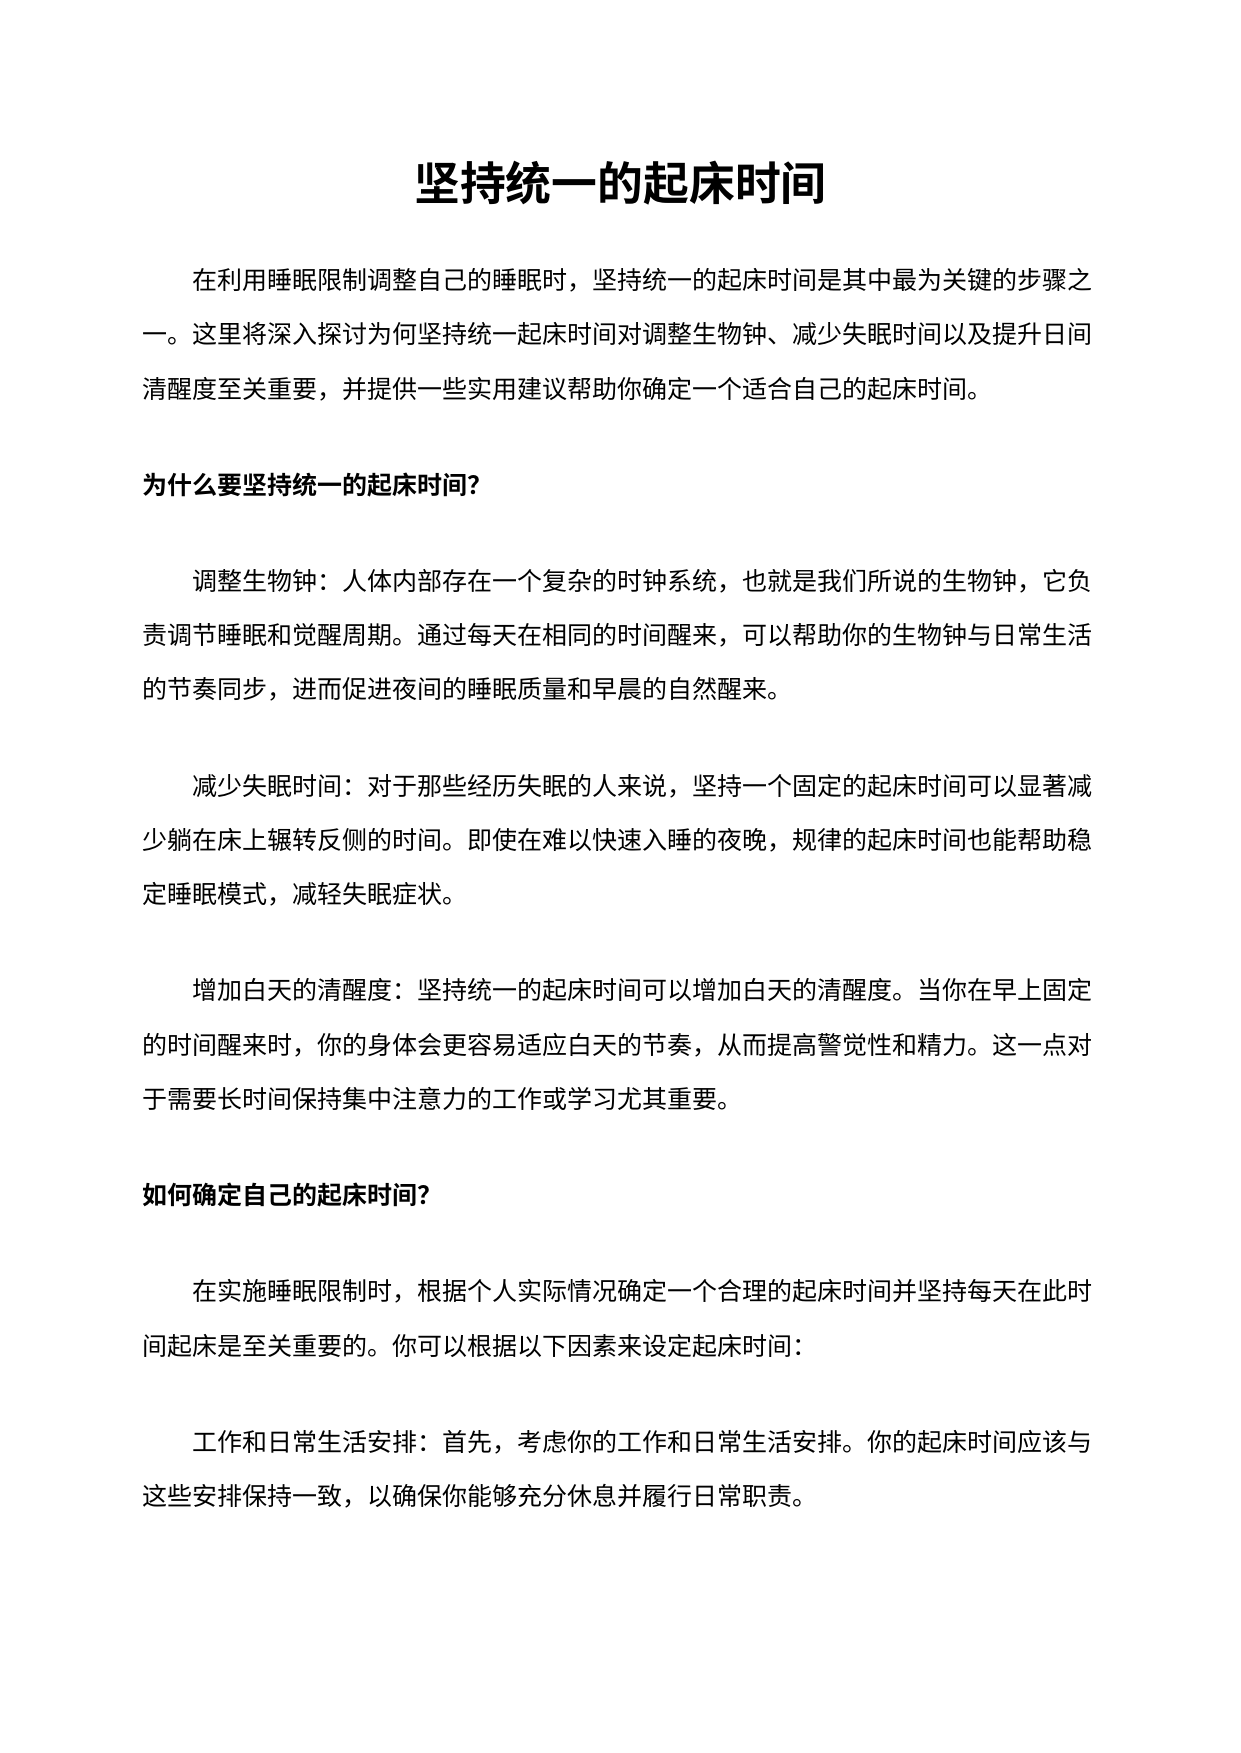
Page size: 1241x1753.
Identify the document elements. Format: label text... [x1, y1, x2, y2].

text 调整生物钟：人体内部存在一个复杂的时钟系统，也就是我们所说的生物钟，它负责调节睡眠和觉醒周期。通过每天在相同的时间醒来，可以帮助你的生物钟与日常生活的节奏同步，进而促进夜间的睡眠质量和早晨的自然醒来。 [142, 561, 1098, 706]
subtitle 坚持统一的起床时间 [142, 148, 1098, 214]
text 在实施睡眠限制时，根据个人实际情况确定一个合理的起床时间并坚持每天在此时间起床是至关重要的。你可以根据以下因素来设定起床时间： [142, 1272, 1098, 1362]
text 为什么要坚持统一的起床时间？ [142, 465, 1098, 501]
text 增加白天的清醒度：坚持统一的起床时间可以增加白天的清醒度。当你在早上固定的时间醒来时，你的身体会更容易适应白天的节奏，从而提高警觉性和精力。这一点对于需要长时间保持集中注意力的工作或学习尤其重要。 [142, 971, 1098, 1116]
text 减少失眠时间：对于那些经历失眠的人来说，坚持一个固定的起床时间可以显著减少躺在床上辗转反侧的时间。即使在难以快速入睡的夜晚，规律的起床时间也能帮助稳定睡眠模式，减轻失眠症状。 [142, 766, 1098, 911]
text 如何确定自己的起床时间？ [142, 1176, 1098, 1212]
text 在利用睡眠限制调整自己的睡眠时，坚持统一的起床时间是其中最为关键的步骤之一。这里将深入探讨为何坚持统一起床时间对调整生物钟、减少失眠时间以及提升日间清醒度至关重要，并提供一些实用建议帮助你确定一个适合自己的起床时间。 [142, 260, 1098, 405]
text 工作和日常生活安排：首先，考虑你的工作和日常生活安排。你的起床时间应该与这些安排保持一致，以确保你能够充分休息并履行日常职责。 [142, 1422, 1098, 1513]
